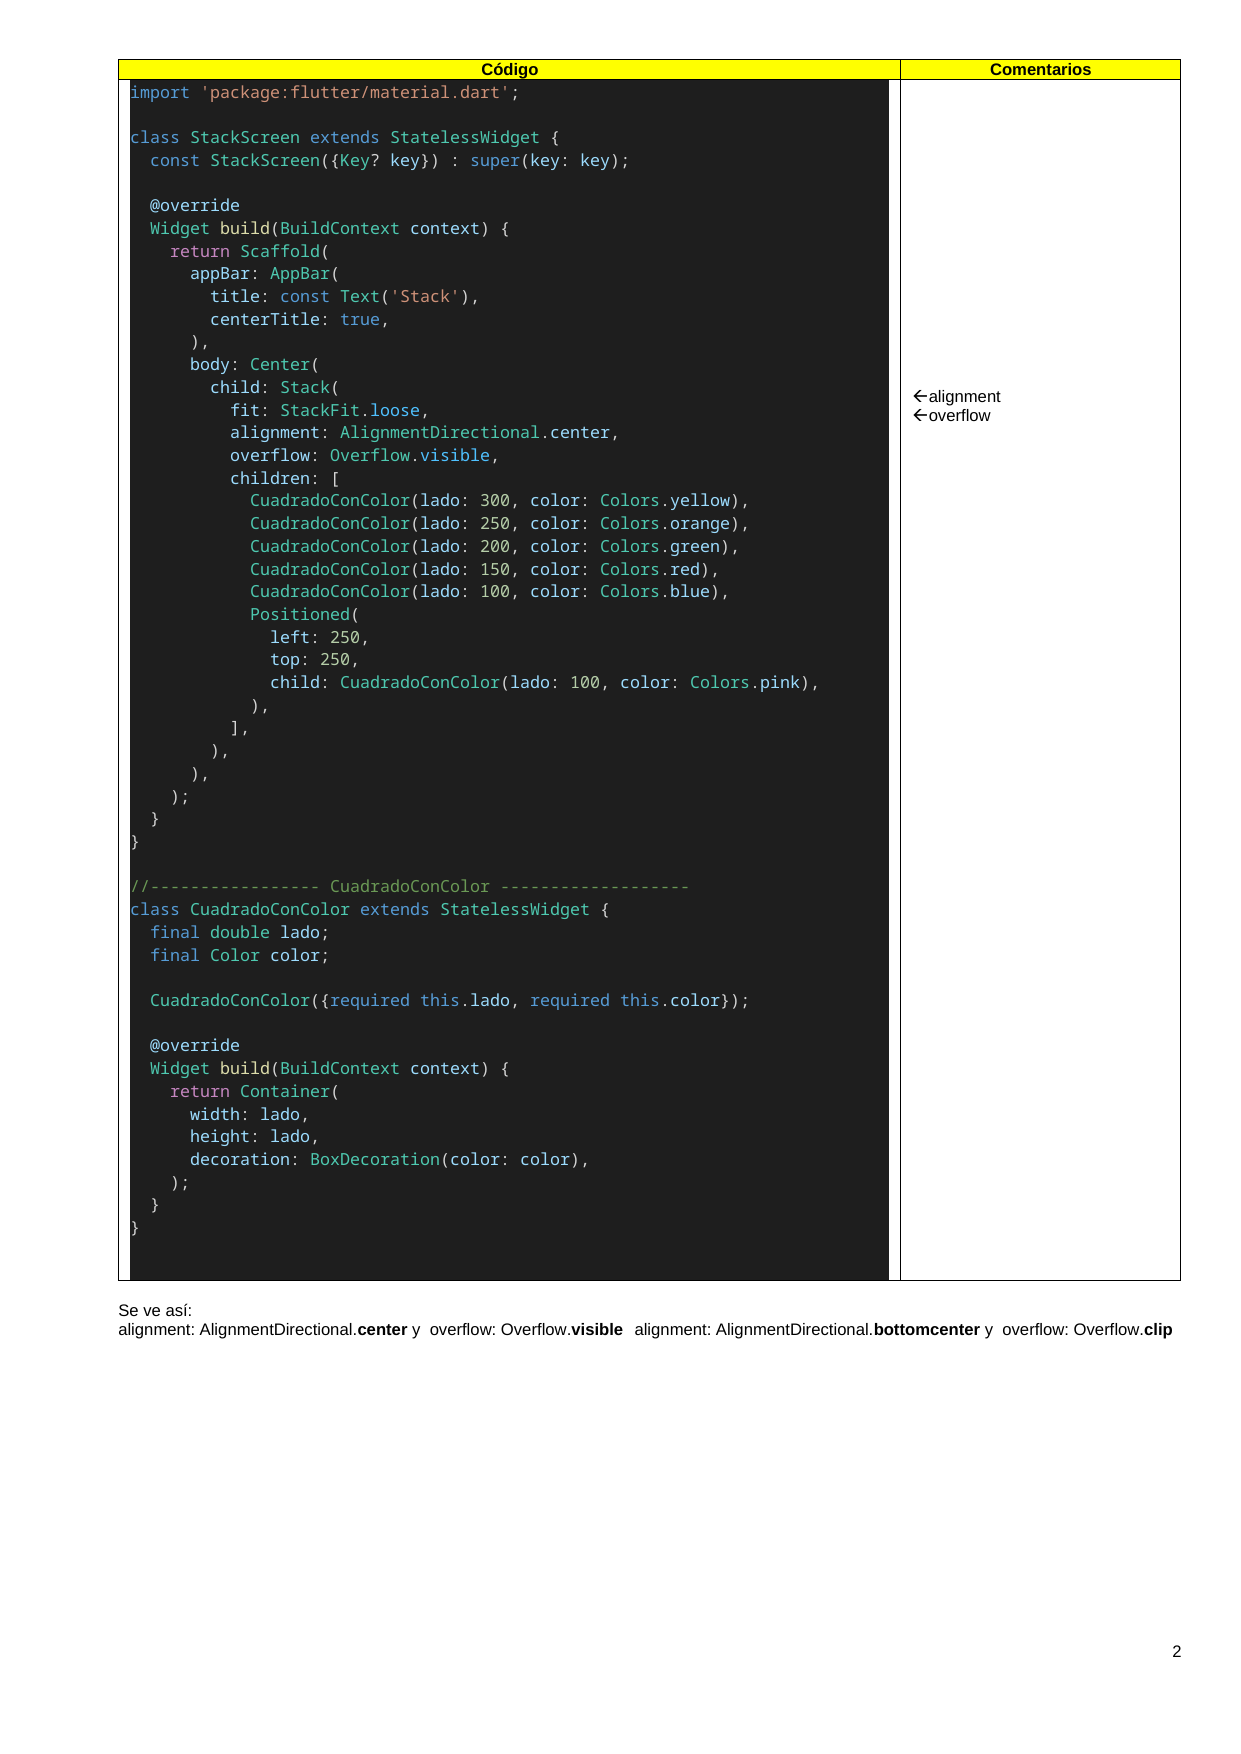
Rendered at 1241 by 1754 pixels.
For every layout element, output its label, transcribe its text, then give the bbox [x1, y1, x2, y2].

table_header Código [119, 60, 900, 79]
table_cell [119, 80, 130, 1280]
table_cell alignment overflow [901, 80, 1180, 1280]
text Se ve así: [118, 1301, 1181, 1320]
table_header Comentarios [901, 60, 1180, 79]
text alignment: AlignmentDirectional.center y overflow: Overflow.visible alignment: AlignmentDirectional.bottomcenter y overflow: Overflow.clip [118, 1320, 1181, 1339]
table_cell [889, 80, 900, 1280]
